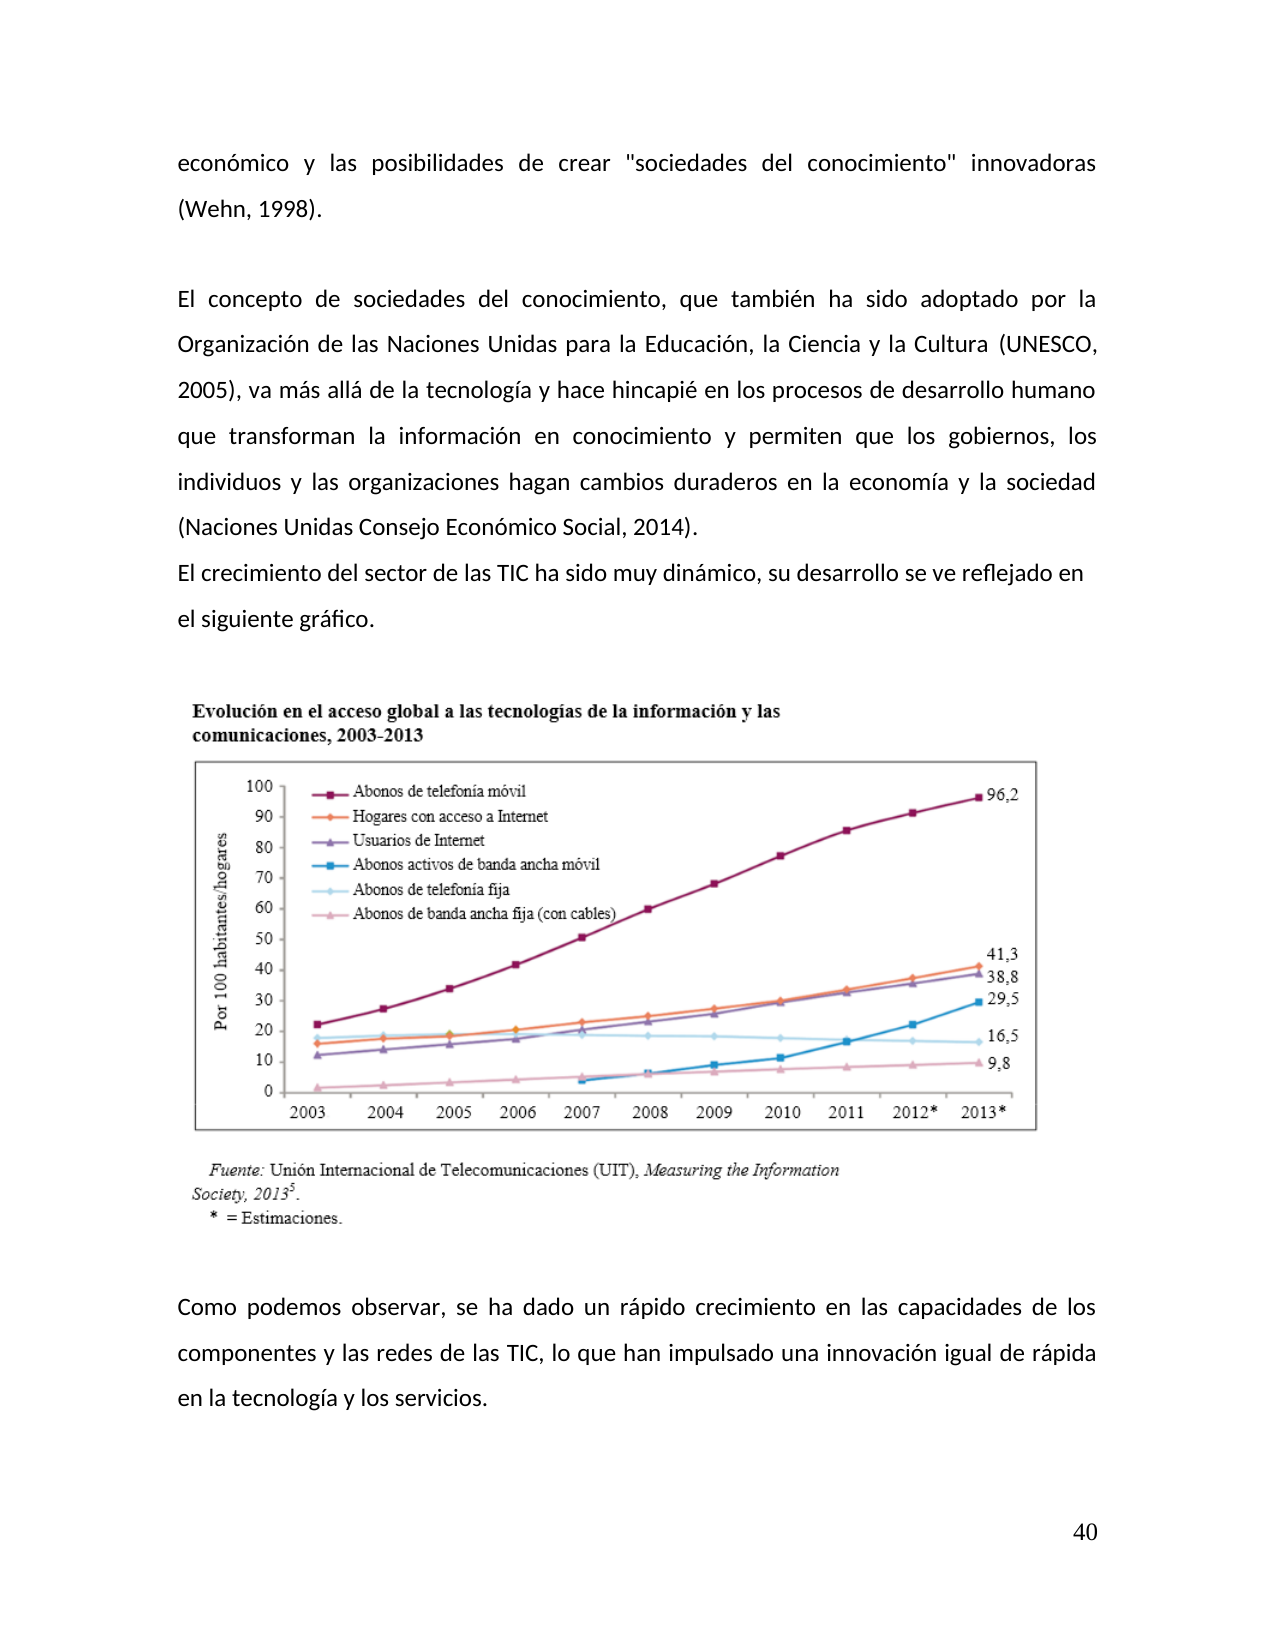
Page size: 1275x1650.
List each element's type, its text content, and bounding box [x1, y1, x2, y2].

text El concepto de sociedades del conocimiento, que también ha sido adoptado por la Organización de las Naciones Unidas para la Educación, la Ciencia y la Cultura , va más allá de la tecnología y hace hincapié en los procesos de desarrollo humano que transforman la información en conocimiento y permiten que los gobiernos, los individuos y las organizaciones hagan cambios duraderos en la economía y la sociedad. [177, 283, 1098, 542]
text El crecimiento del sector de las TIC ha sido muy dinámico, su desarrollo se ve reflejado en el siguiente gráfico. [177, 557, 1098, 633]
picture [177, 696, 1063, 1231]
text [177, 148, 1098, 224]
text Como podemos observar, se ha dado un rápido crecimiento en las capacidades de los componentes y las redes de las TIC, lo que han impulsado una innovación igual de rápida en la tecnología y los servicios. [177, 1291, 1098, 1413]
